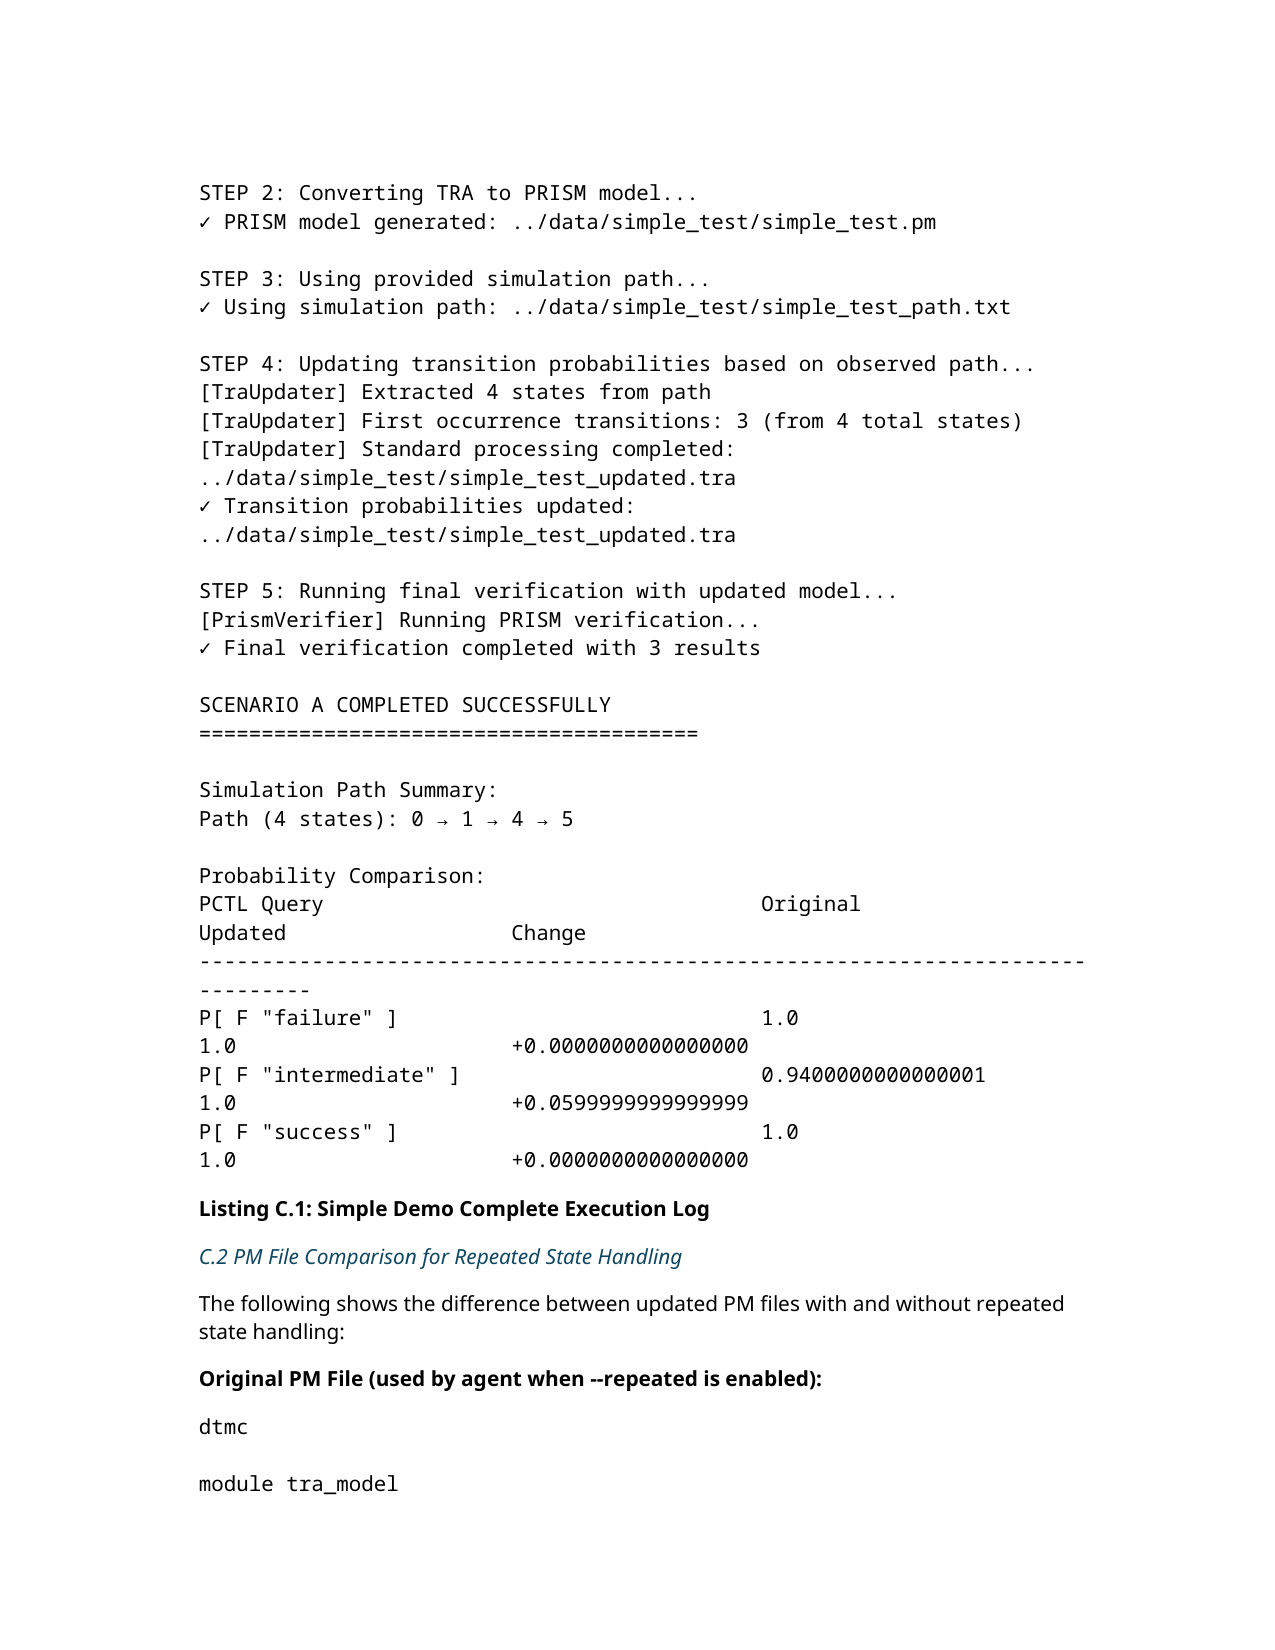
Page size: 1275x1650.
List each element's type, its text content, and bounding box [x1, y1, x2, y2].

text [199, 1412, 1087, 1497]
text The following shows the difference between updated PM files with and without repeated state handling: [199, 1289, 1087, 1346]
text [199, 150, 1087, 1174]
subtitle C.2 PM File Comparison for Repeated State Handling [199, 1242, 1087, 1270]
text Listing C.1: Simple Demo Complete Execution Log [199, 1194, 1087, 1223]
text Original PM File (used by agent when --repeated is enabled): [199, 1364, 1087, 1393]
